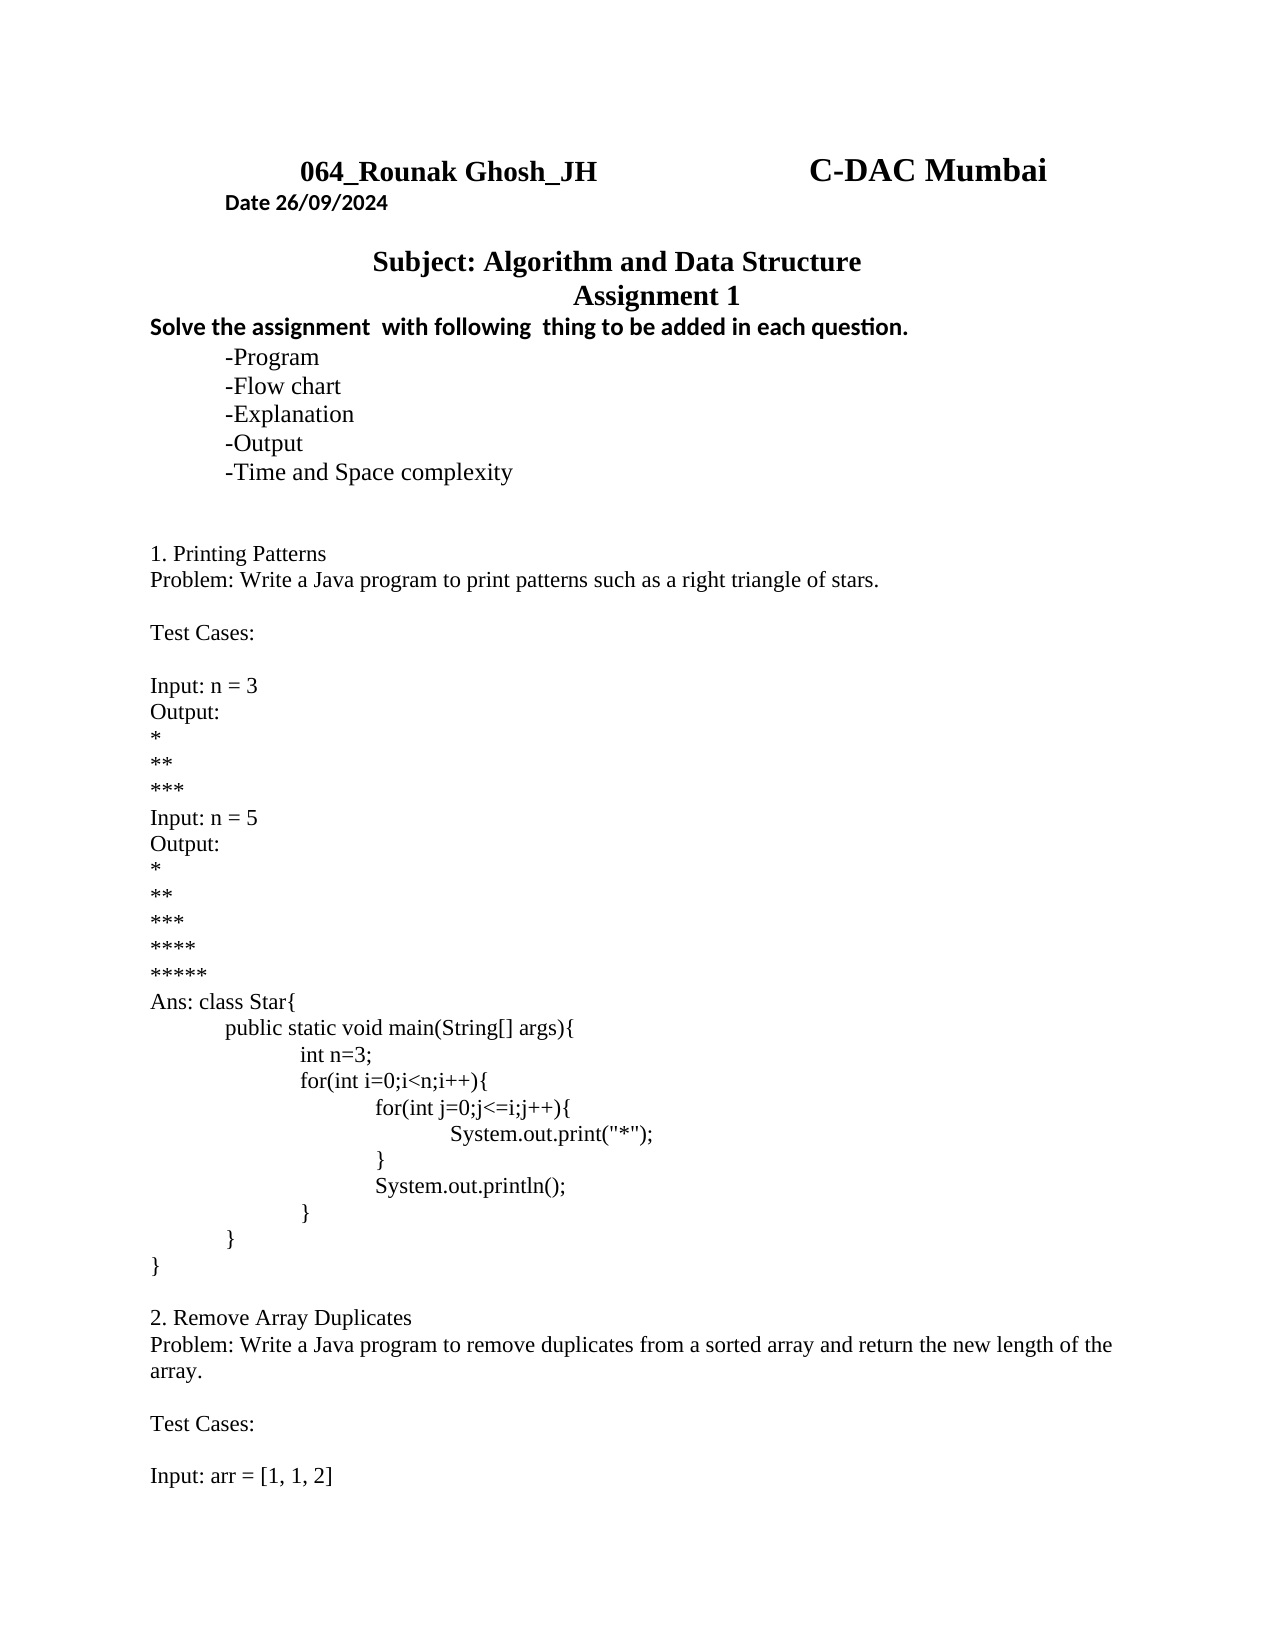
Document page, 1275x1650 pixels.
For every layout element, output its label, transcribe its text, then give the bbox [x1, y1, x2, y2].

text *** [150, 777, 1125, 804]
text Solve the assignment with following thing to be added in each question. [150, 311, 1125, 342]
text Problem: Write a Java program to print patterns such as a right triangle of stars. [150, 566, 1125, 593]
text for(int i=0;i<n;i++){ [150, 1067, 1125, 1093]
text 064_Rounak Ghosh_JH C-DAC Mumbai Date 26/09/2024 [225, 150, 1125, 216]
text -Flow chart [150, 371, 1125, 399]
text Input: n = 5 [150, 804, 1125, 830]
text *** [150, 909, 1125, 935]
text Output: [150, 698, 1125, 724]
text System.out.print("*"); [150, 1120, 1125, 1146]
text Subject: Algorithm and Data Structure [150, 244, 1125, 278]
text 2. Remove Array Duplicates [150, 1304, 1125, 1331]
text -Program [150, 342, 1125, 371]
text Ans: class Star{ [150, 988, 1125, 1014]
text ** [150, 883, 1125, 909]
text Input: n = 3 [150, 672, 1125, 698]
text -Output [150, 428, 1125, 457]
text Input: arr = [1, 1, 2] [150, 1462, 1125, 1489]
text Problem: Write a Java program to remove duplicates from a sorted array and return the new length of the array. [150, 1331, 1125, 1383]
text for(int j=0;j<=i;j++){ [150, 1093, 1125, 1120]
text } [150, 1199, 1125, 1225]
text } [150, 1146, 1125, 1173]
text } [150, 1252, 1125, 1278]
text } [150, 1225, 1125, 1252]
text * [150, 856, 1125, 883]
text System.out.println(); [150, 1173, 1125, 1199]
text * [150, 724, 1125, 751]
text -Explanation [150, 399, 1125, 428]
text ** [150, 751, 1125, 777]
text Test Cases: [150, 619, 1125, 646]
text 1. Printing Patterns [150, 540, 1125, 566]
text -Time and Space complexity [150, 457, 1125, 486]
text ***** [150, 962, 1125, 988]
text int n=3; [150, 1041, 1125, 1067]
text Output: [150, 830, 1125, 856]
text Assignment 1 [150, 278, 1125, 311]
text Test Cases: [150, 1410, 1125, 1436]
text public static void main(String[] args){ [150, 1014, 1125, 1041]
text **** [150, 935, 1125, 962]
